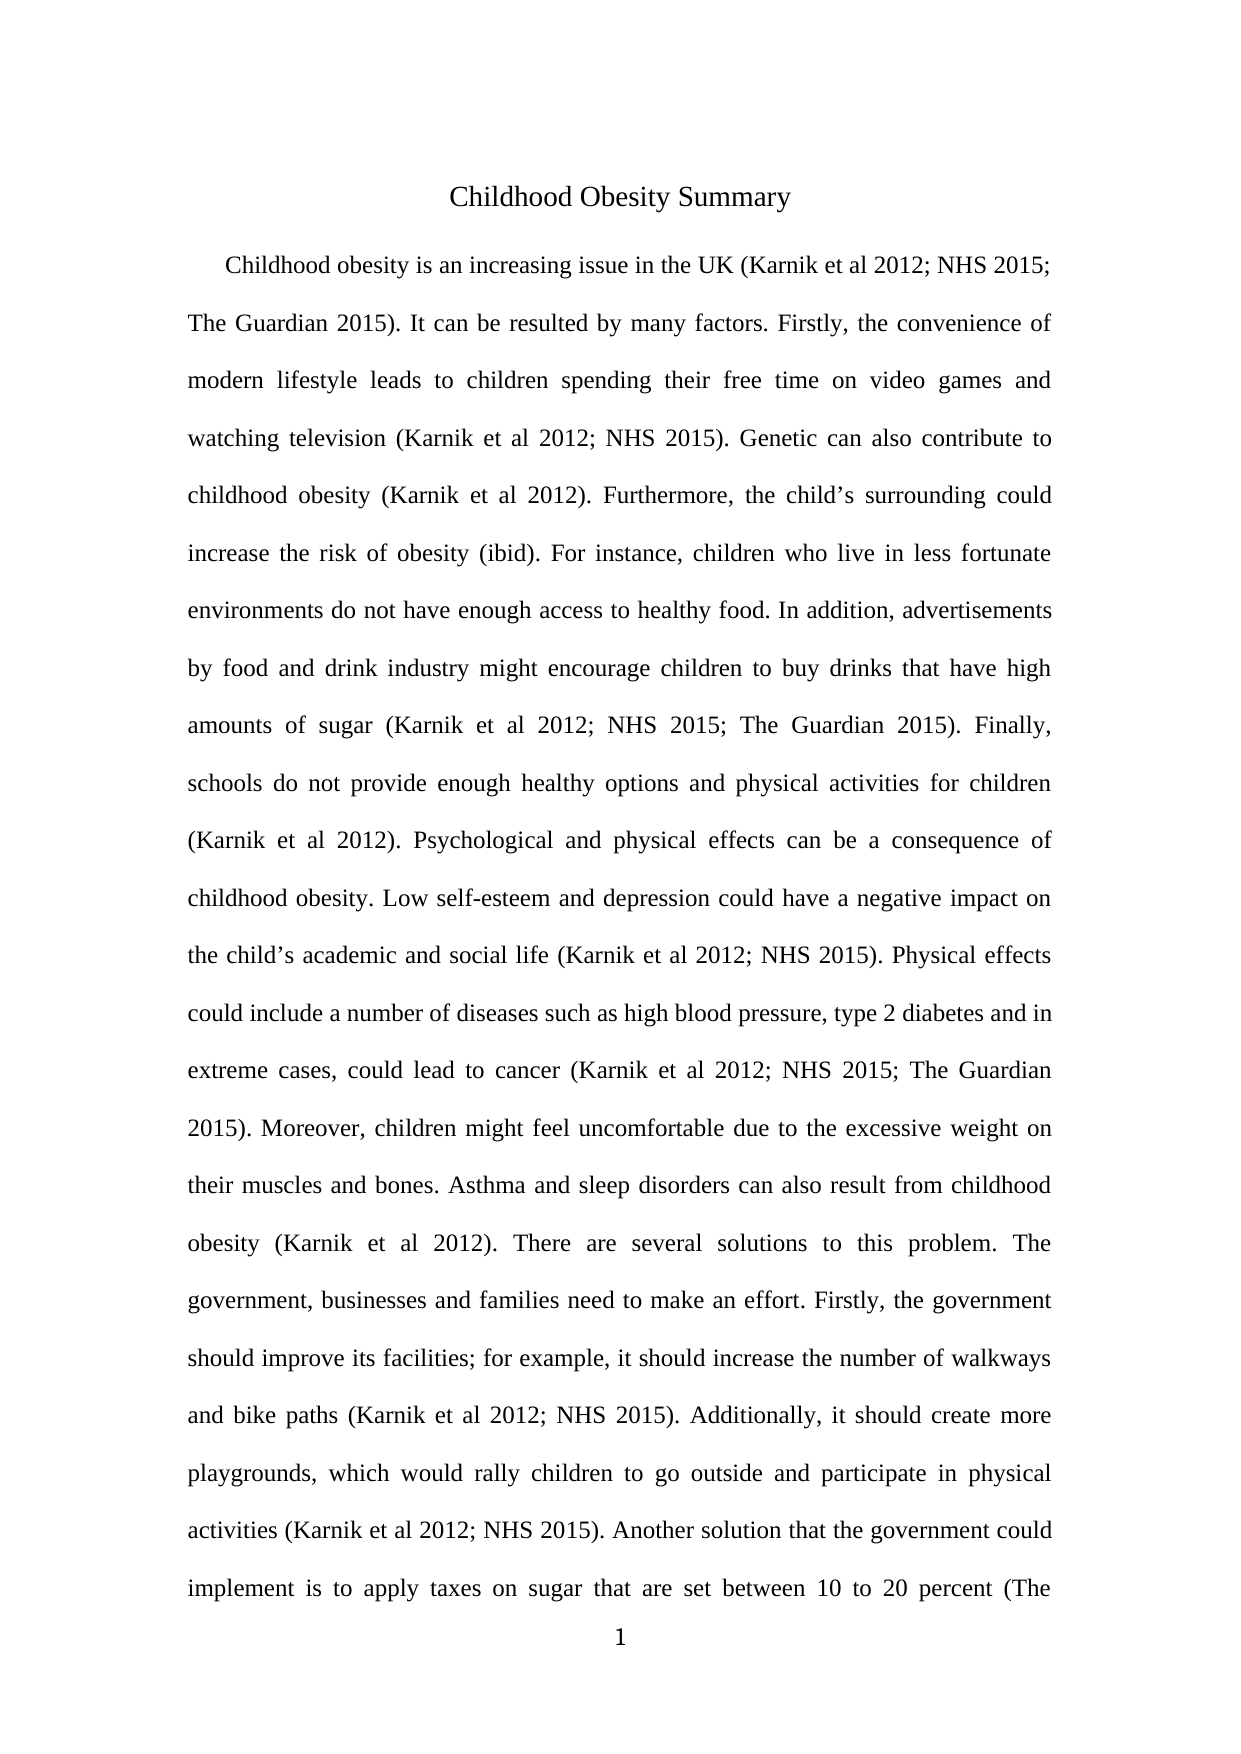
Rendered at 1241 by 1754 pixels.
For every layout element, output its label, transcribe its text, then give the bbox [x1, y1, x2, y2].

text Childhood Obesity Summary [187, 179, 1053, 212]
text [187, 251, 1053, 1602]
